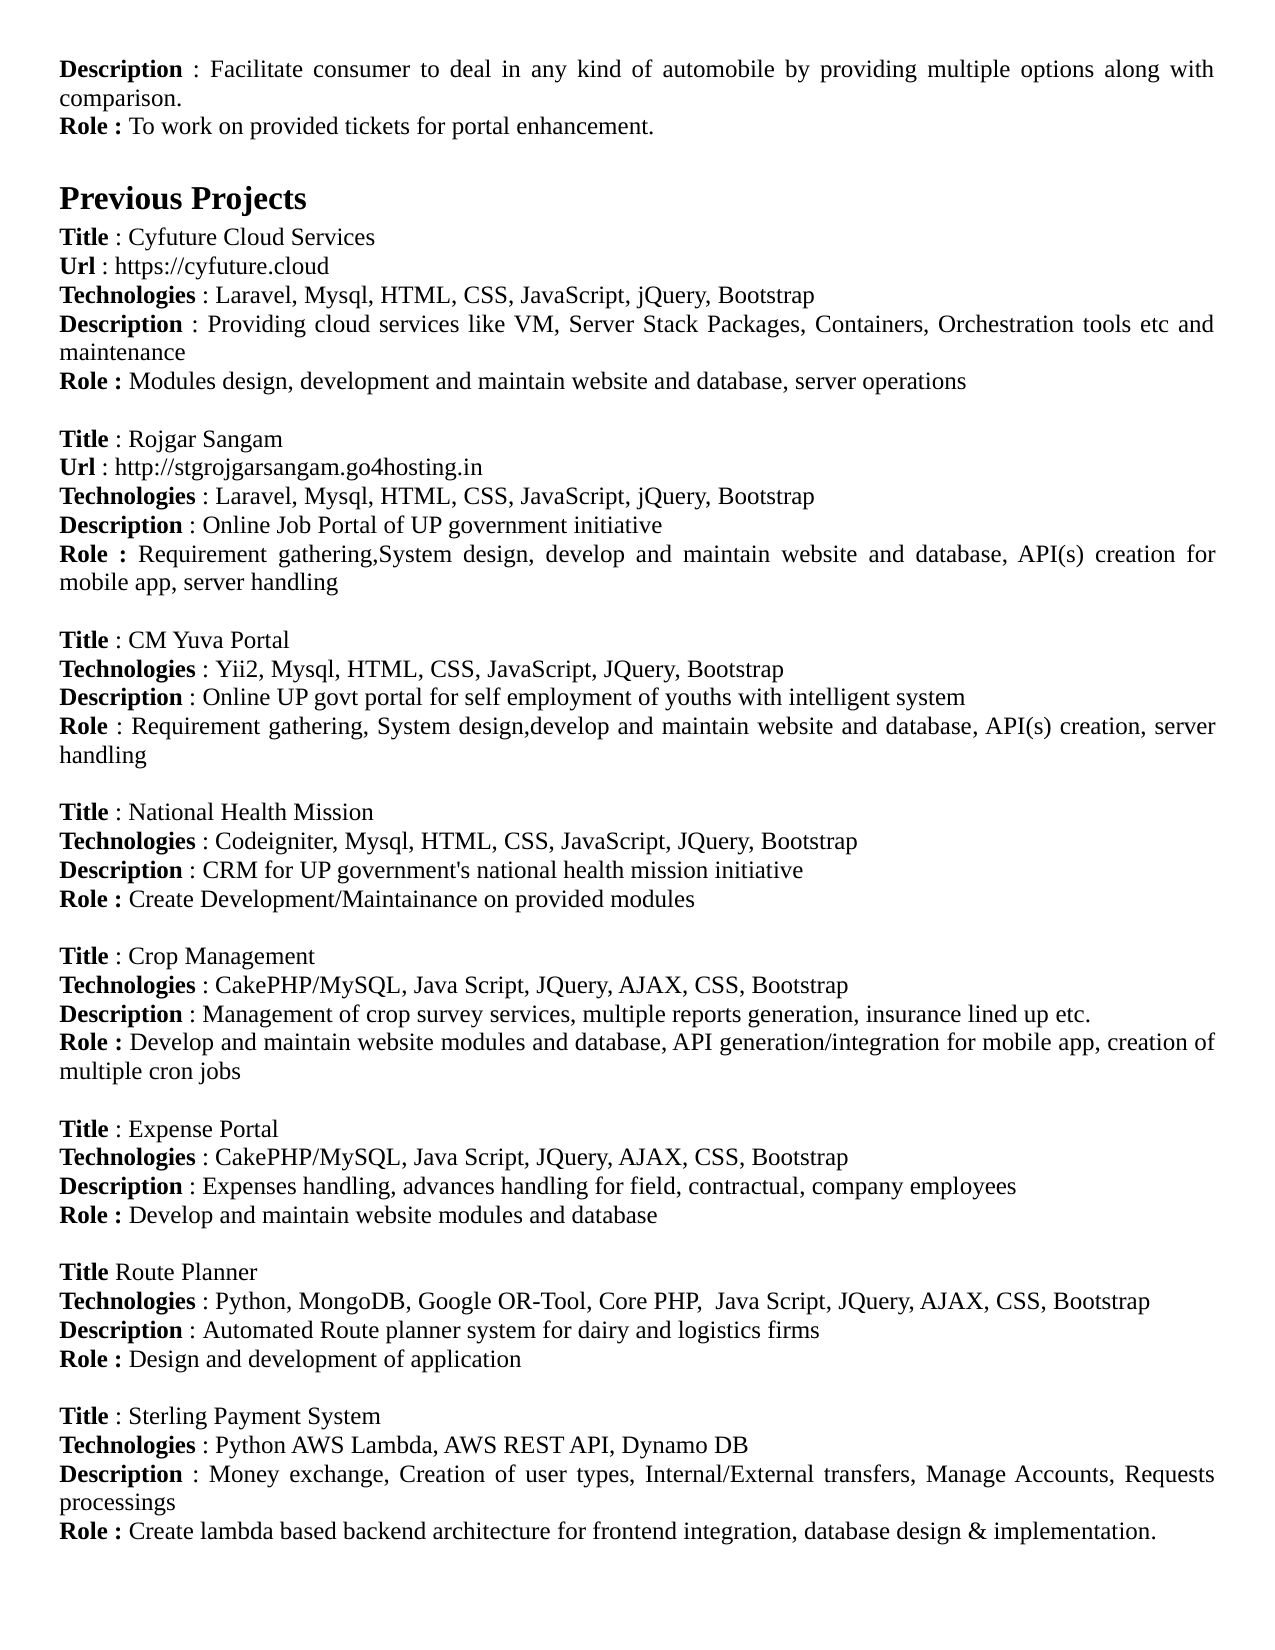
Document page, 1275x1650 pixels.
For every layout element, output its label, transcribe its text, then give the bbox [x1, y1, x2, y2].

text Role : Requirement gathering, System design,develop and maintain website and database, API(s) creation, server handling [59, 711, 1216, 769]
text Technologies : Laravel, Mysql, HTML, CSS, JavaScript, jQuery, Bootstrap [59, 481, 1216, 510]
text Description : Online UP govt portal for self employment of youths with intelligent system [59, 682, 1216, 711]
text Role : Develop and maintain website modules and database [59, 1200, 1216, 1229]
text Role : Requirement gathering,System design, develop and maintain website and database, API(s) creation for mobile app, server handling [59, 539, 1216, 596]
text Title Route Planner [59, 1257, 1216, 1286]
text Technologies : CakePHP/MySQL, Java Script, JQuery, AJAX, CSS, Bootstrap [59, 1142, 1216, 1171]
text Title : National Health Mission [59, 797, 1216, 826]
text Role : To work on provided tickets for portal enhancement. [59, 111, 1216, 140]
text Title : Crop Management [59, 941, 1216, 970]
text Url : http://stgrojgarsangam.go4hosting.in [59, 452, 1216, 481]
text Technologies : Python, MongoDB, Google OR-Tool, Core PHP, Java Script, JQuery, AJAX, CSS, Bootstrap [59, 1286, 1216, 1315]
text Title : CM Yuva Portal [59, 625, 1216, 654]
text Previous Projects [59, 178, 1216, 217]
text Role : Create Development/Maintainance on provided modules [59, 884, 1216, 912]
text Role : Design and development of application [59, 1344, 1216, 1372]
text Technologies : Python AWS Lambda, AWS REST API, Dynamo DB [59, 1430, 1216, 1459]
text Description : Management of crop survey services, multiple reports generation, insurance lined up etc. [59, 999, 1216, 1027]
text Description : CRM for UP government's national health mission initiative [59, 855, 1216, 884]
text Url : https://cyfuture.cloud [59, 251, 1216, 280]
text Description : Facilitate consumer to deal in any kind of automobile by providing multiple options along with comparison. [59, 54, 1216, 111]
text Description : Expenses handling, advances handling for field, contractual, company employees [59, 1171, 1216, 1200]
text Description : Automated Route planner system for dairy and logistics firms [59, 1315, 1216, 1344]
text Role : Develop and maintain website modules and database, API generation/integration for mobile app, creation of multiple cron jobs [59, 1027, 1216, 1085]
text Title : Sterling Payment System [59, 1401, 1216, 1430]
text Description : Money exchange, Creation of user types, Internal/External transfers, Manage Accounts, Requests processings [59, 1459, 1216, 1516]
text Role : Create lambda based backend architecture for frontend integration, database design & implementation. [59, 1516, 1216, 1545]
text Technologies : CakePHP/MySQL, Java Script, JQuery, AJAX, CSS, Bootstrap [59, 970, 1216, 999]
text Description : Providing cloud services like VM, Server Stack Packages, Containers, Orchestration tools etc and maintenance [59, 309, 1216, 366]
text Role : Modules design, development and maintain website and database, server operations [59, 366, 1216, 395]
text Description : Online Job Portal of UP government initiative [59, 510, 1216, 539]
text Technologies : Codeigniter, Mysql, HTML, CSS, JavaScript, JQuery, Bootstrap [59, 826, 1216, 855]
text Technologies : Laravel, Mysql, HTML, CSS, JavaScript, jQuery, Bootstrap [59, 280, 1216, 309]
text Title : Rojgar Sangam [59, 424, 1216, 452]
text Title : Expense Portal [59, 1114, 1216, 1142]
text Technologies : Yii2, Mysql, HTML, CSS, JavaScript, JQuery, Bootstrap [59, 654, 1216, 682]
text Title : Cyfuture Cloud Services [59, 222, 1216, 251]
